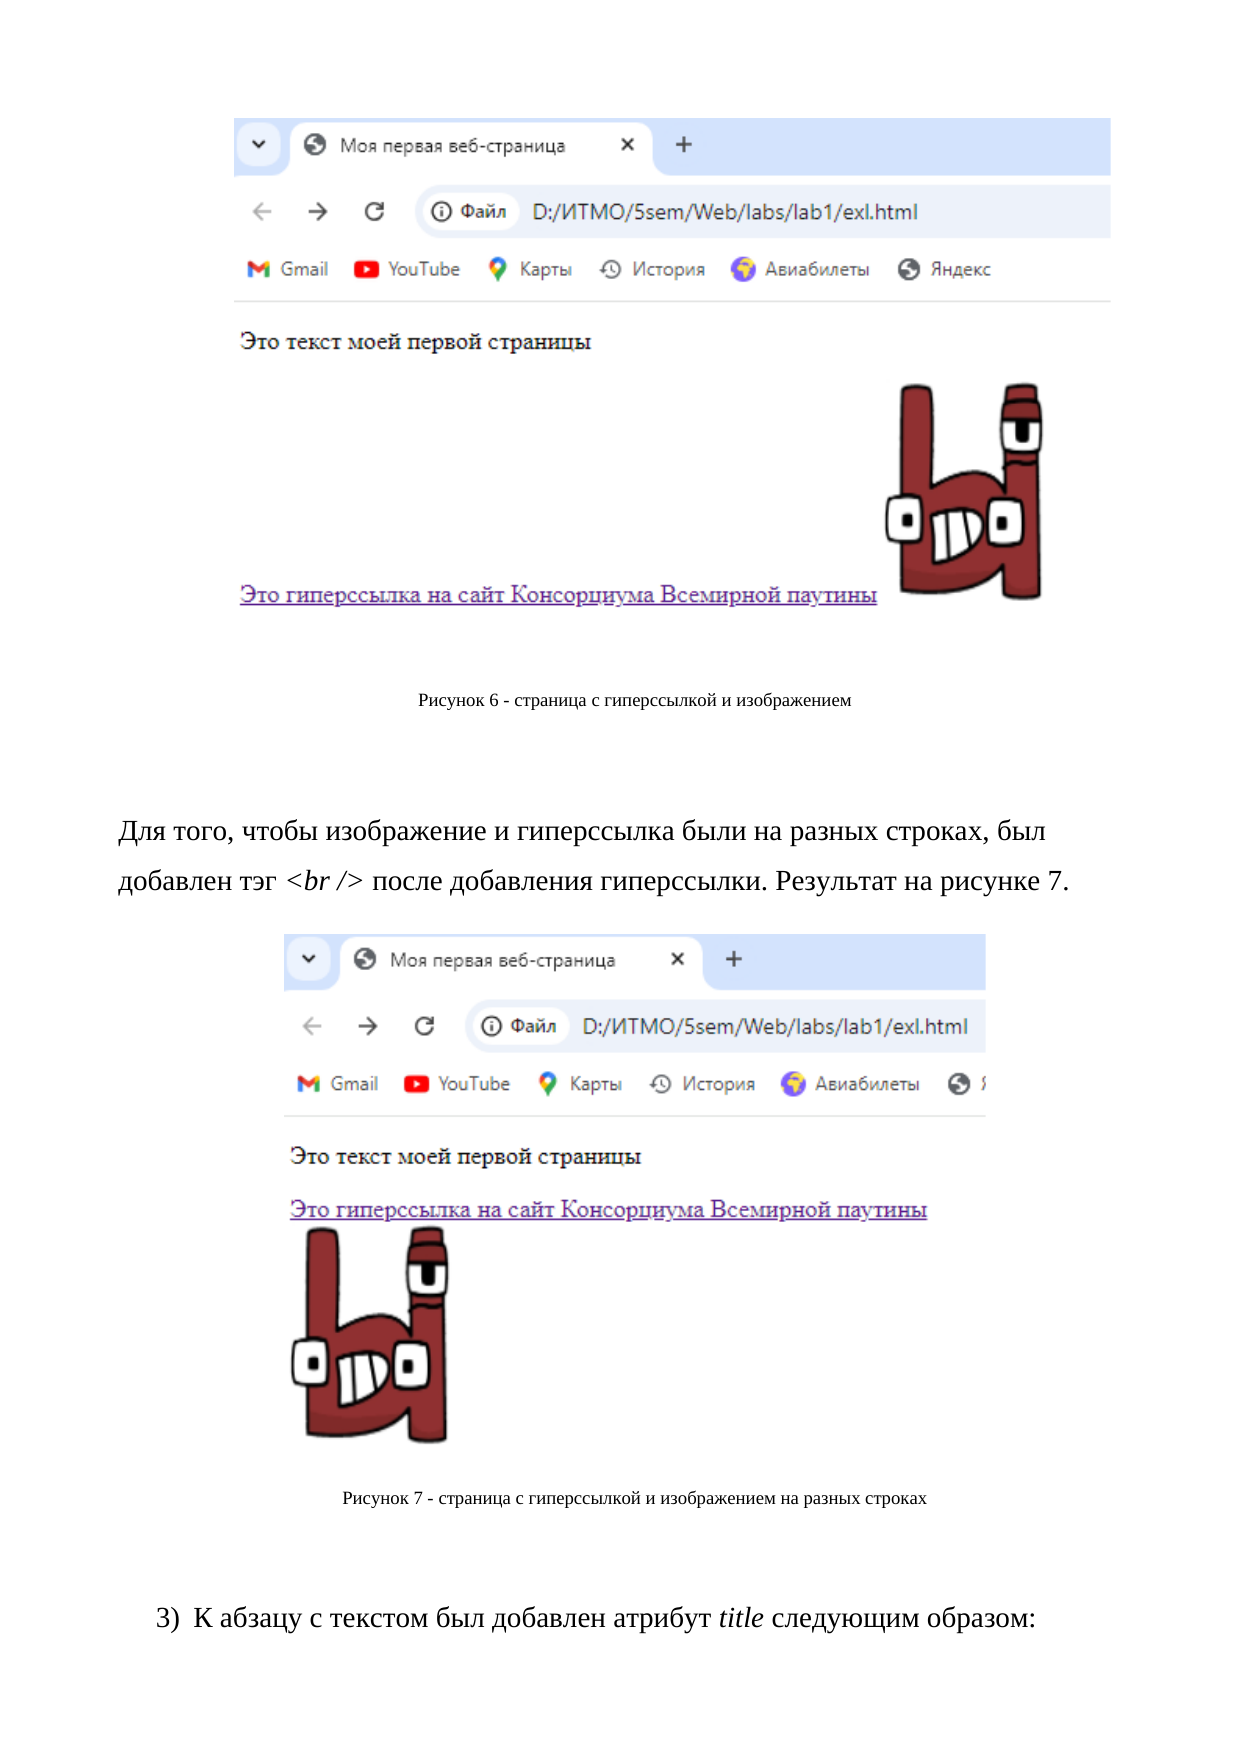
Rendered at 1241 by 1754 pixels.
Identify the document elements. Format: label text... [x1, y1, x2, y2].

text Рисунок 7 - страница с гиперссылкой и изображением на разных строках [118, 1487, 1152, 1508]
picture [234, 118, 1111, 654]
text Рисунок 6 - страница с гиперссылкой и изображением [118, 689, 1152, 710]
picture [284, 934, 986, 1452]
text Для того, чтобы изображение и гиперссылка были на разных строках, был добавлен тэг <br /> после добавления гиперссылки. Результат на рисунке 7. [118, 813, 1152, 897]
list К абзацу с текстом был добавлен атрибут title следующим образом: [156, 1600, 1152, 1634]
